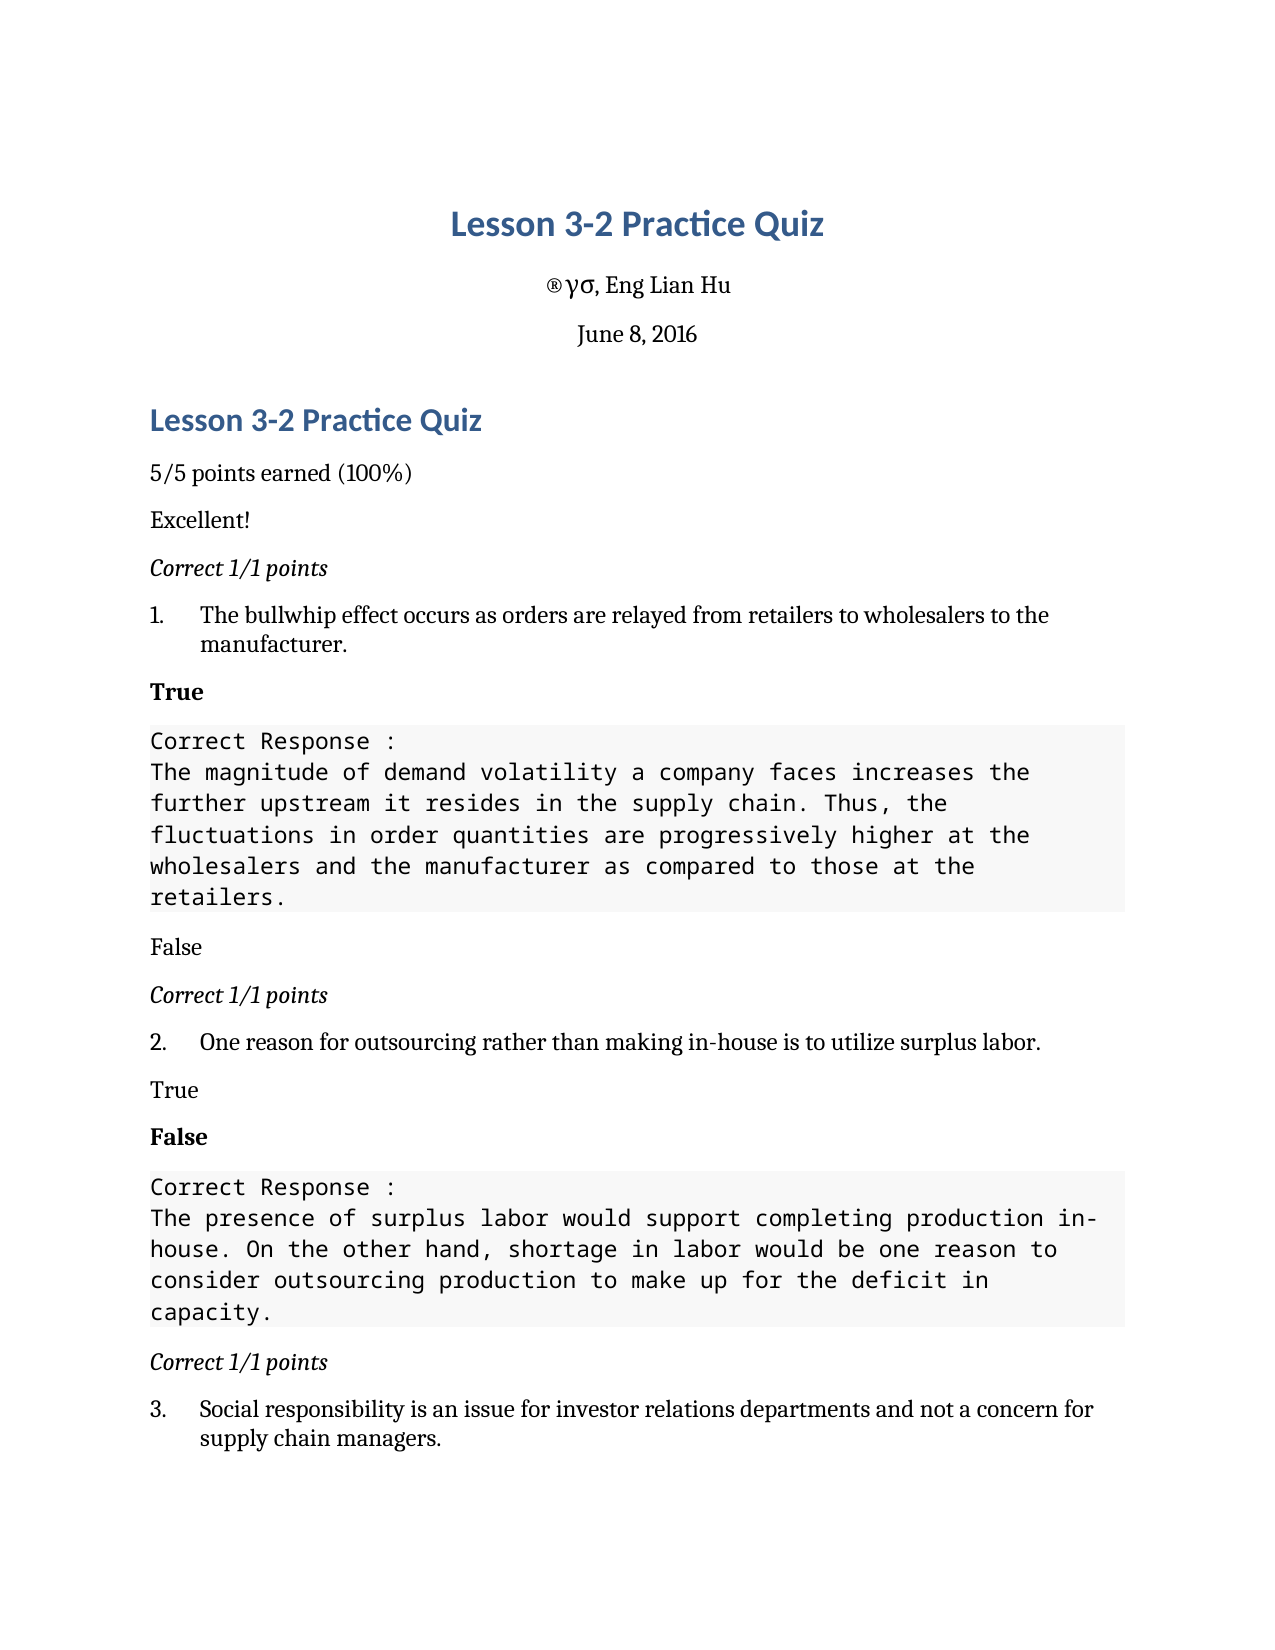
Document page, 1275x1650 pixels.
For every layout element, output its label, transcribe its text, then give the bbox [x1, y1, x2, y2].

text True [150, 677, 1125, 706]
list One reason for outsourcing rather than making in-house is to utilize surplus labor. [150, 1028, 1125, 1057]
text False [150, 1123, 1125, 1152]
text Correct 1/1 points [150, 554, 1125, 582]
list The bullwhip effect occurs as orders are relayed from retailers to wholesalers to the manufacturer. [150, 601, 1125, 659]
title Lesson 3-2 Practice Quiz [150, 200, 1125, 246]
text Correct Response : The magnitude of demand volatility a company faces increases the further upstream it resides in the supply chain. Thus, the fluctuations in order quantities are progressively higher at the wholesalers and the manufacturer as compared to those at the retailers. [150, 725, 1125, 912]
text Correct Response : The presence of surplus labor would support completing production in-house. On the other hand, shortage in labor would be one reason to consider outsourcing production to make up for the deficit in capacity. [150, 1171, 1125, 1327]
text True [150, 1076, 1125, 1104]
text Correct 1/1 points [150, 981, 1125, 1009]
text ®γσ, Eng Lian Hu [150, 271, 1125, 299]
text False [150, 933, 1125, 962]
text Excellent! [150, 506, 1125, 535]
text 5/5 points earned (100%) [150, 459, 1125, 487]
subtitle Lesson 3-2 Practice Quiz [150, 399, 1125, 440]
text Correct 1/1 points [150, 1348, 1125, 1377]
list Social responsibility is an issue for investor relations departments and not a concern for supply chain managers. [150, 1395, 1125, 1453]
text June 8, 2016 [150, 320, 1125, 349]
